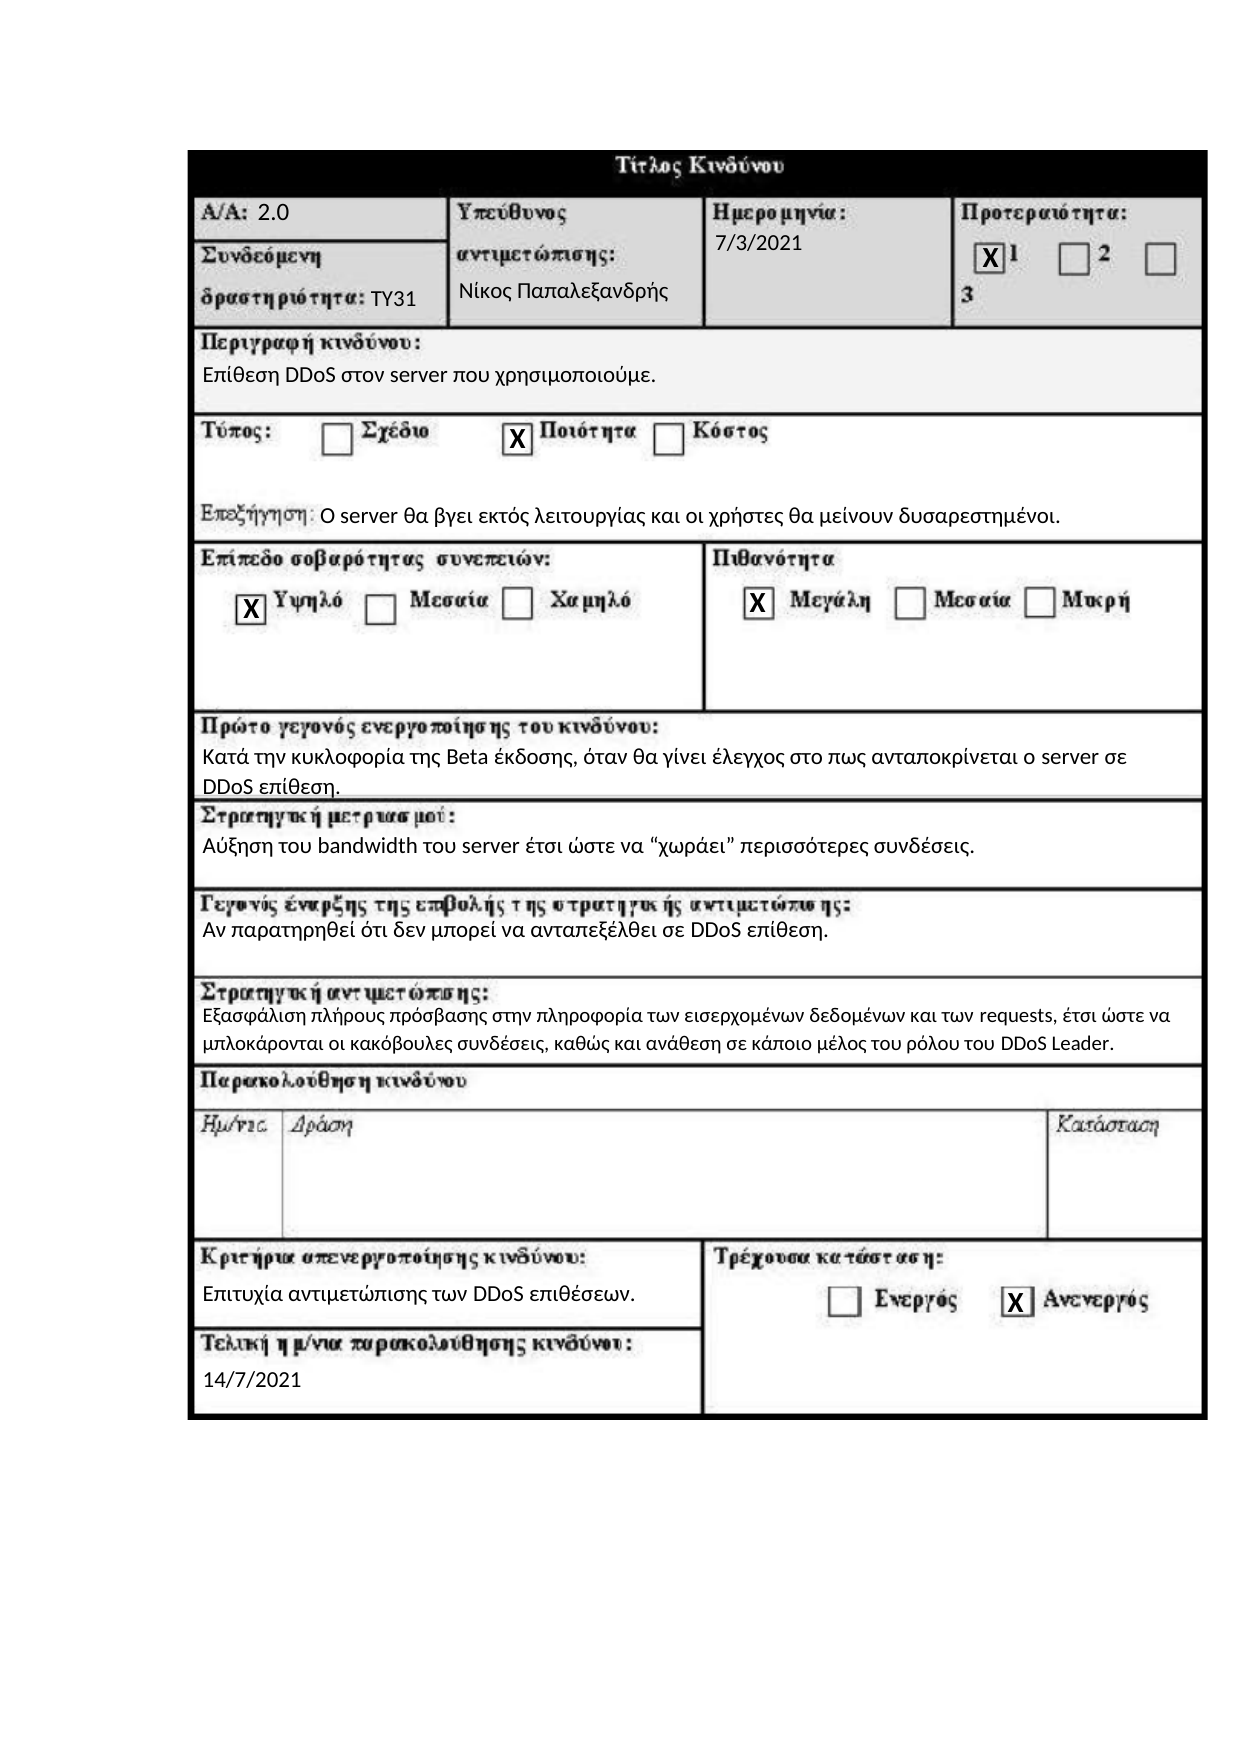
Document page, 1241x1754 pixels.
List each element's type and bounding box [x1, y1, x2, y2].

picture [187, 150, 1208, 1420]
